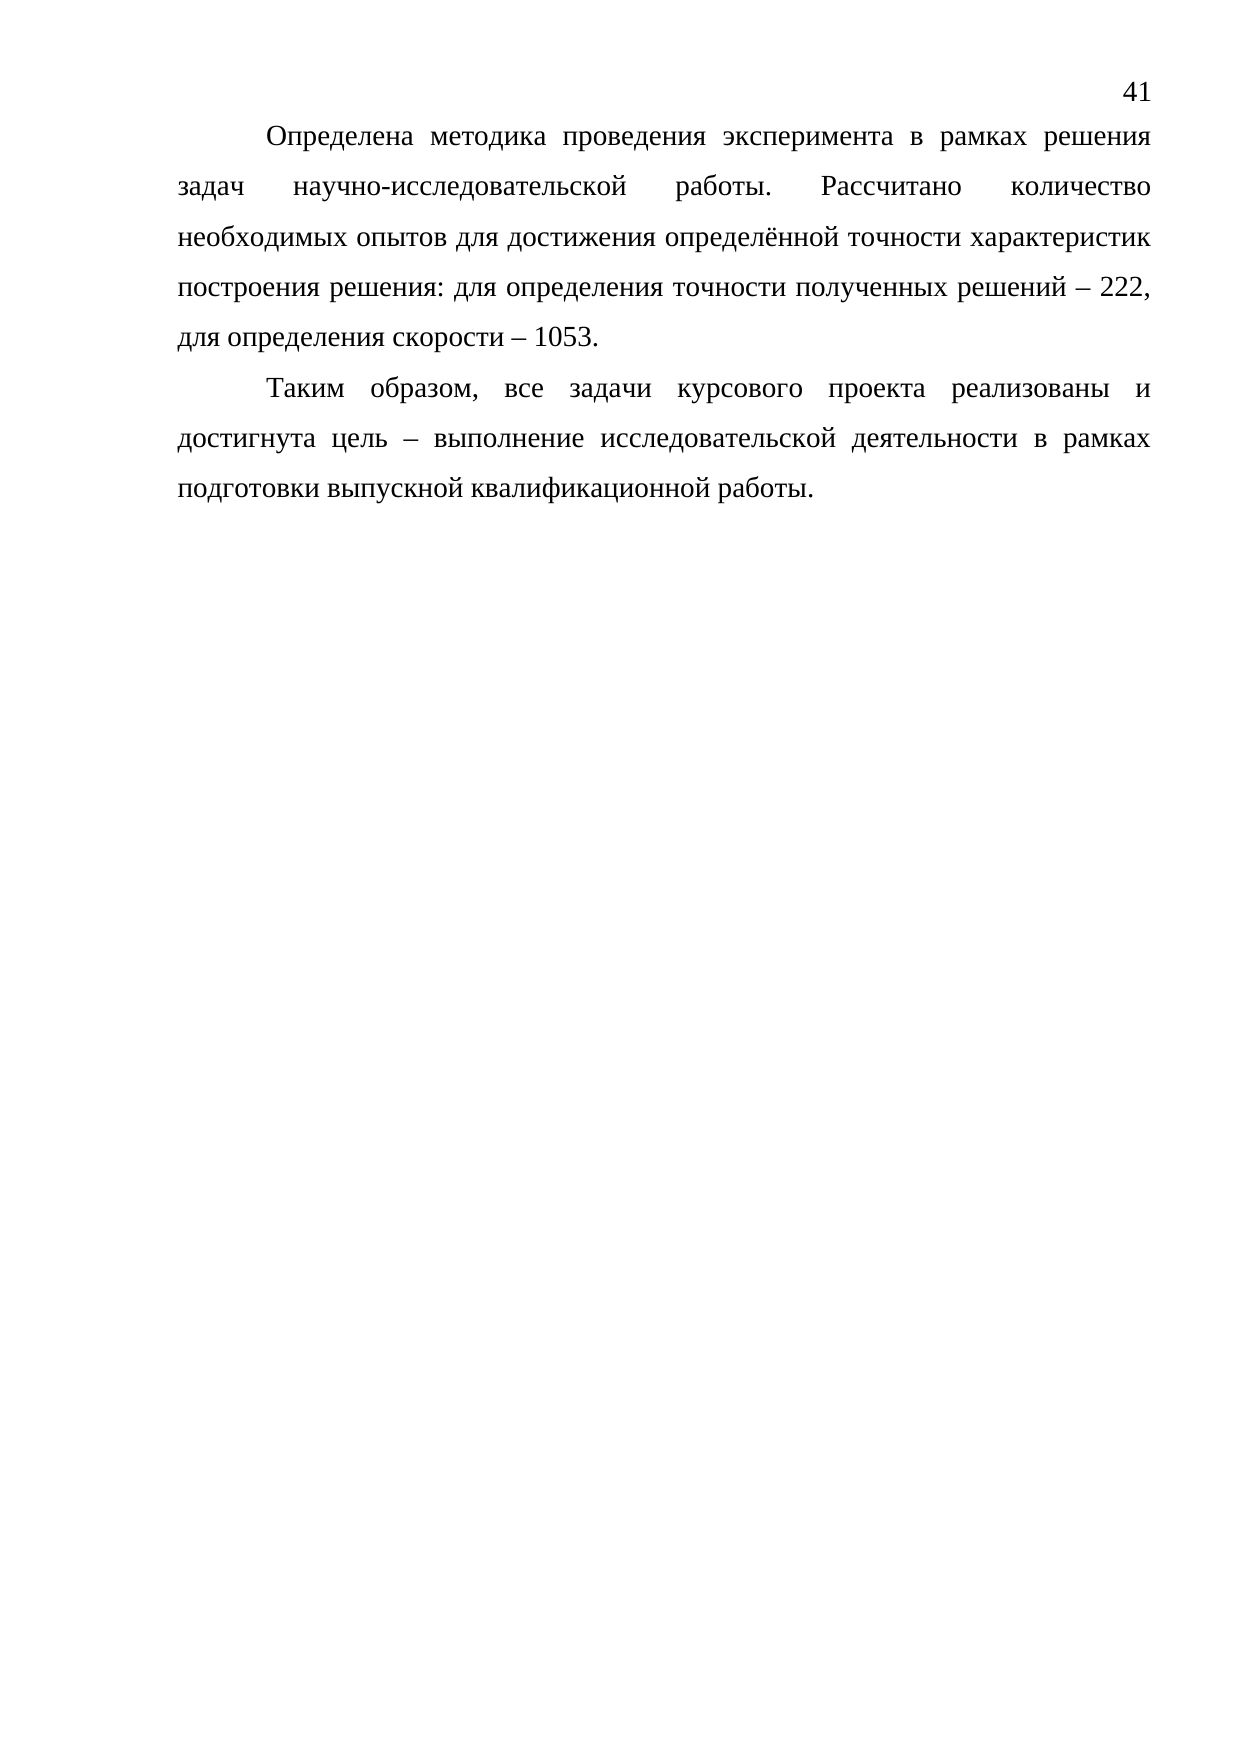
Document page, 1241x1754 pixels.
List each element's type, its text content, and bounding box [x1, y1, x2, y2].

text Таким образом, все задачи курсового проекта реализованы и достигнута цель – выполнение исследовательской деятельности в рамках подготовки выпускной квалификационной работы. [177, 370, 1152, 504]
text Определена методика проведения эксперимента в рамках решения задач научно-исследовательской работы. Рассчитано количество необходимых опытов для достижения определённой точности характеристик построения решения: для определения точности полученных решений – 222, для определения скорости – 1053. [177, 118, 1152, 353]
